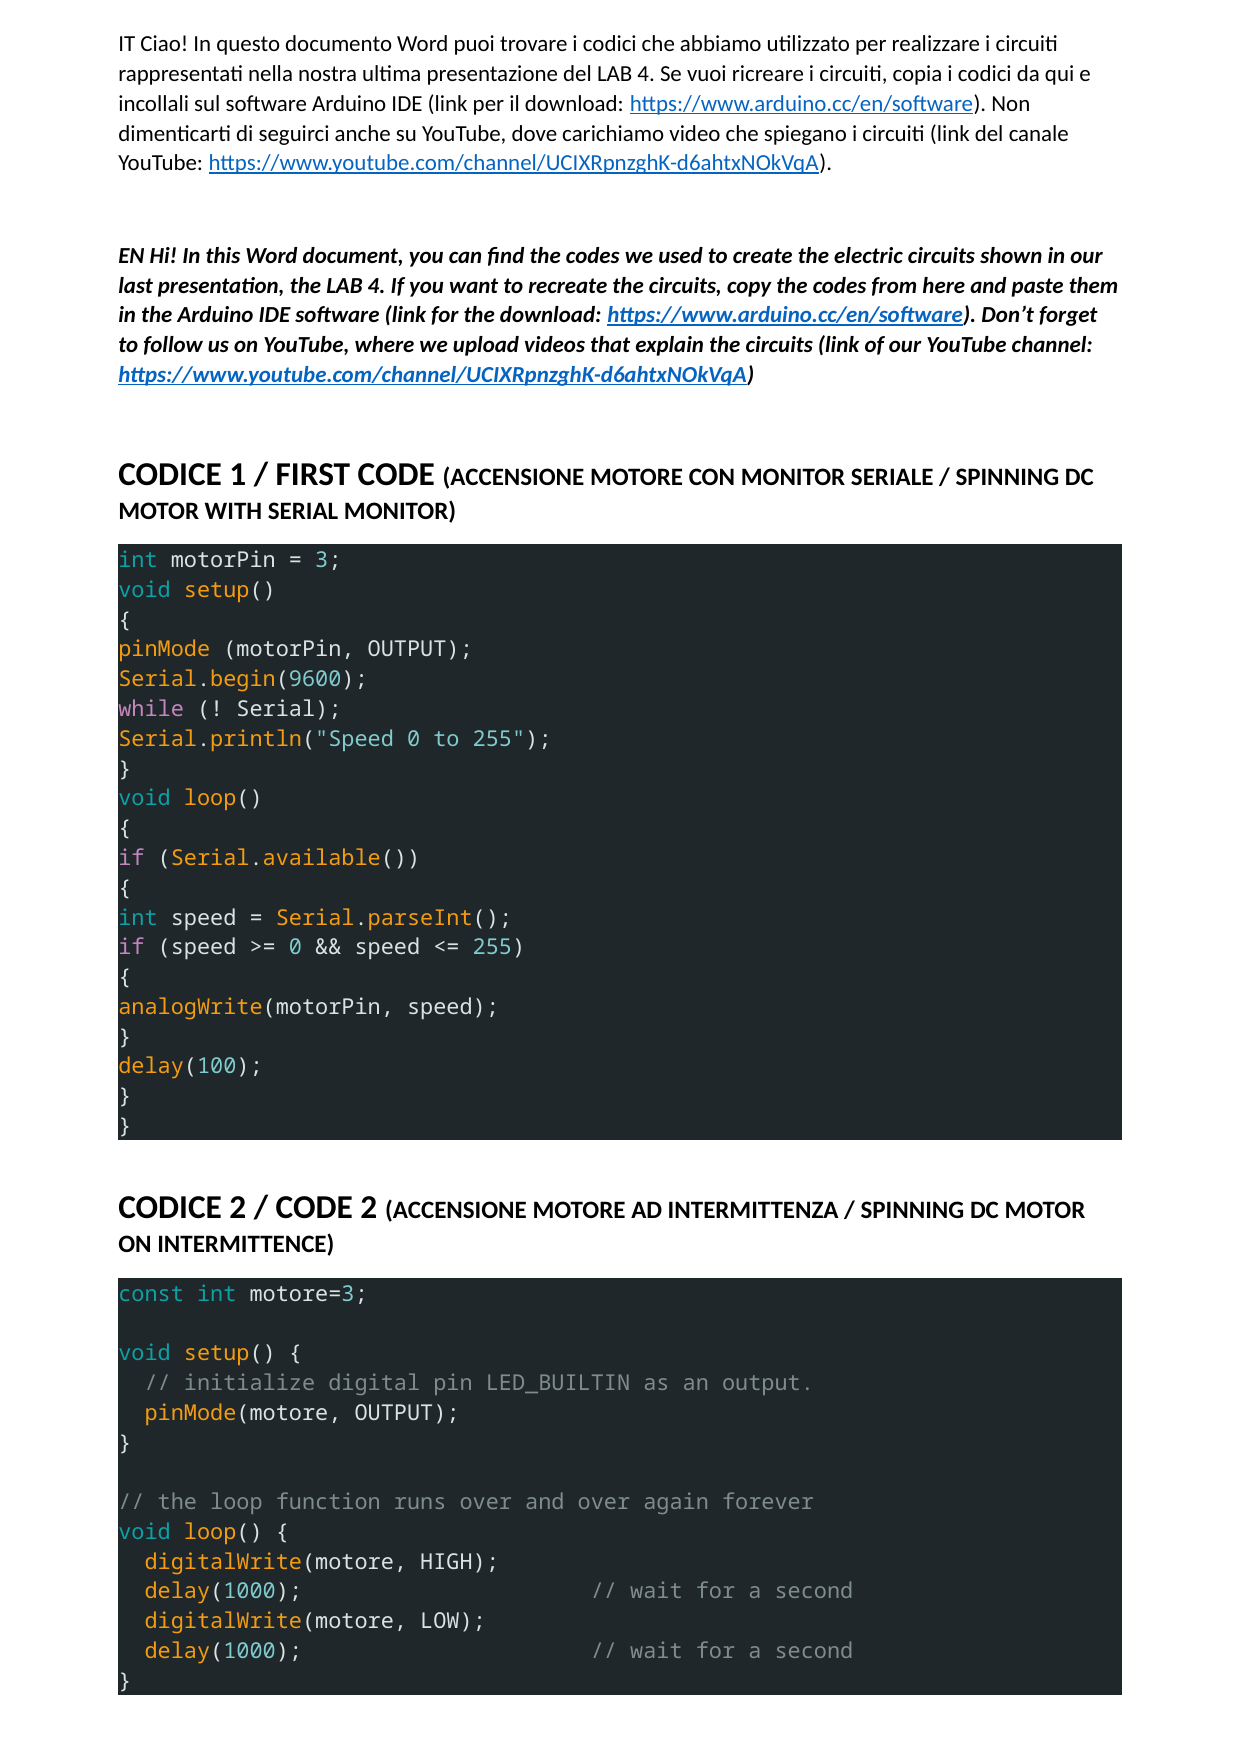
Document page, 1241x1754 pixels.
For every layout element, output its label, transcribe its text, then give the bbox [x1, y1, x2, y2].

text void setup() [118, 574, 1122, 603]
text digitalWrite(motore, LOW); [118, 1605, 1122, 1635]
text const int motore=3; [118, 1278, 1122, 1307]
text pinMode(motore, OUTPUT); [118, 1397, 1122, 1427]
text analogWrite(motorPin, speed); [118, 991, 1122, 1021]
text } [118, 1427, 1122, 1456]
text digitalWrite(motore, HIGH); [118, 1546, 1122, 1576]
text { [118, 603, 1122, 633]
text Serial.begin(9600); [118, 663, 1122, 693]
text void loop() { [118, 1516, 1122, 1546]
text Serial.println("Speed 0 to 255"); [118, 723, 1122, 752]
text while (! Serial); [118, 693, 1122, 723]
text { [118, 961, 1122, 991]
text void loop() [118, 782, 1122, 812]
text delay(1000); // wait for a second [118, 1635, 1122, 1665]
text int motorPin = 3; [118, 544, 1122, 574]
text delay(1000); // wait for a second [118, 1576, 1122, 1605]
text { [118, 872, 1122, 901]
text int speed = Serial.parseInt(); [118, 901, 1122, 931]
text EN Hi! In this Word document, you can find the codes we used to create the electric circuits shown in our last presentation, the LAB 4. If you want to recreate the circuits, copy the codes from here and paste them in the Arduino IDE software (link for the download: https://www.arduino.cc/en/software). Don’t forget to follow us on YouTube, where we upload videos that explain the circuits (link of our YouTube channel: https://www.youtube.com/channel/UCIXRpnzghK-d6ahtxNOkVqA) [118, 241, 1122, 388]
text if (speed >= 0 && speed <= 255) [118, 931, 1122, 961]
text delay(100); [118, 1050, 1122, 1080]
text CODICE 2 / CODE 2 (ACCENSIONE MOTORE AD INTERMITTENZA / SPINNING DC MOTOR ON INTERMITTENCE) [118, 1186, 1122, 1259]
text } [118, 1665, 1122, 1695]
text } [118, 1021, 1122, 1050]
text // the loop function runs over and over again forever [118, 1486, 1122, 1516]
text IT Ciao! In questo documento Word puoi trovare i codici che abbiamo utilizzato per realizzare i circuiti rappresentati nella nostra ultima presentazione del LAB 4. Se vuoi ricreare i circuiti, copia i codici da qui e incollali sul software Arduino IDE (link per il download: https://www.arduino.cc/en/software). Non dimenticarti di seguirci anche su YouTube, dove carichiamo video che spiegano i circuiti (link del canale YouTube: https://www.youtube.com/channel/UCIXRpnzghK-d6ahtxNOkVqA). [118, 29, 1122, 176]
text if (Serial.available()) [118, 842, 1122, 872]
text void setup() { [118, 1337, 1122, 1367]
text { [118, 812, 1122, 842]
text pinMode (motorPin, OUTPUT); [118, 633, 1122, 663]
text } [118, 752, 1122, 782]
text } [118, 1080, 1122, 1110]
text } [118, 1110, 1122, 1140]
text CODICE 1 / FIRST CODE (ACCENSIONE MOTORE CON MONITOR SERIALE / SPINNING DC MOTOR WITH SERIAL MONITOR) [118, 452, 1122, 526]
text // initialize digital pin LED_BUILTIN as an output. [118, 1367, 1122, 1397]
